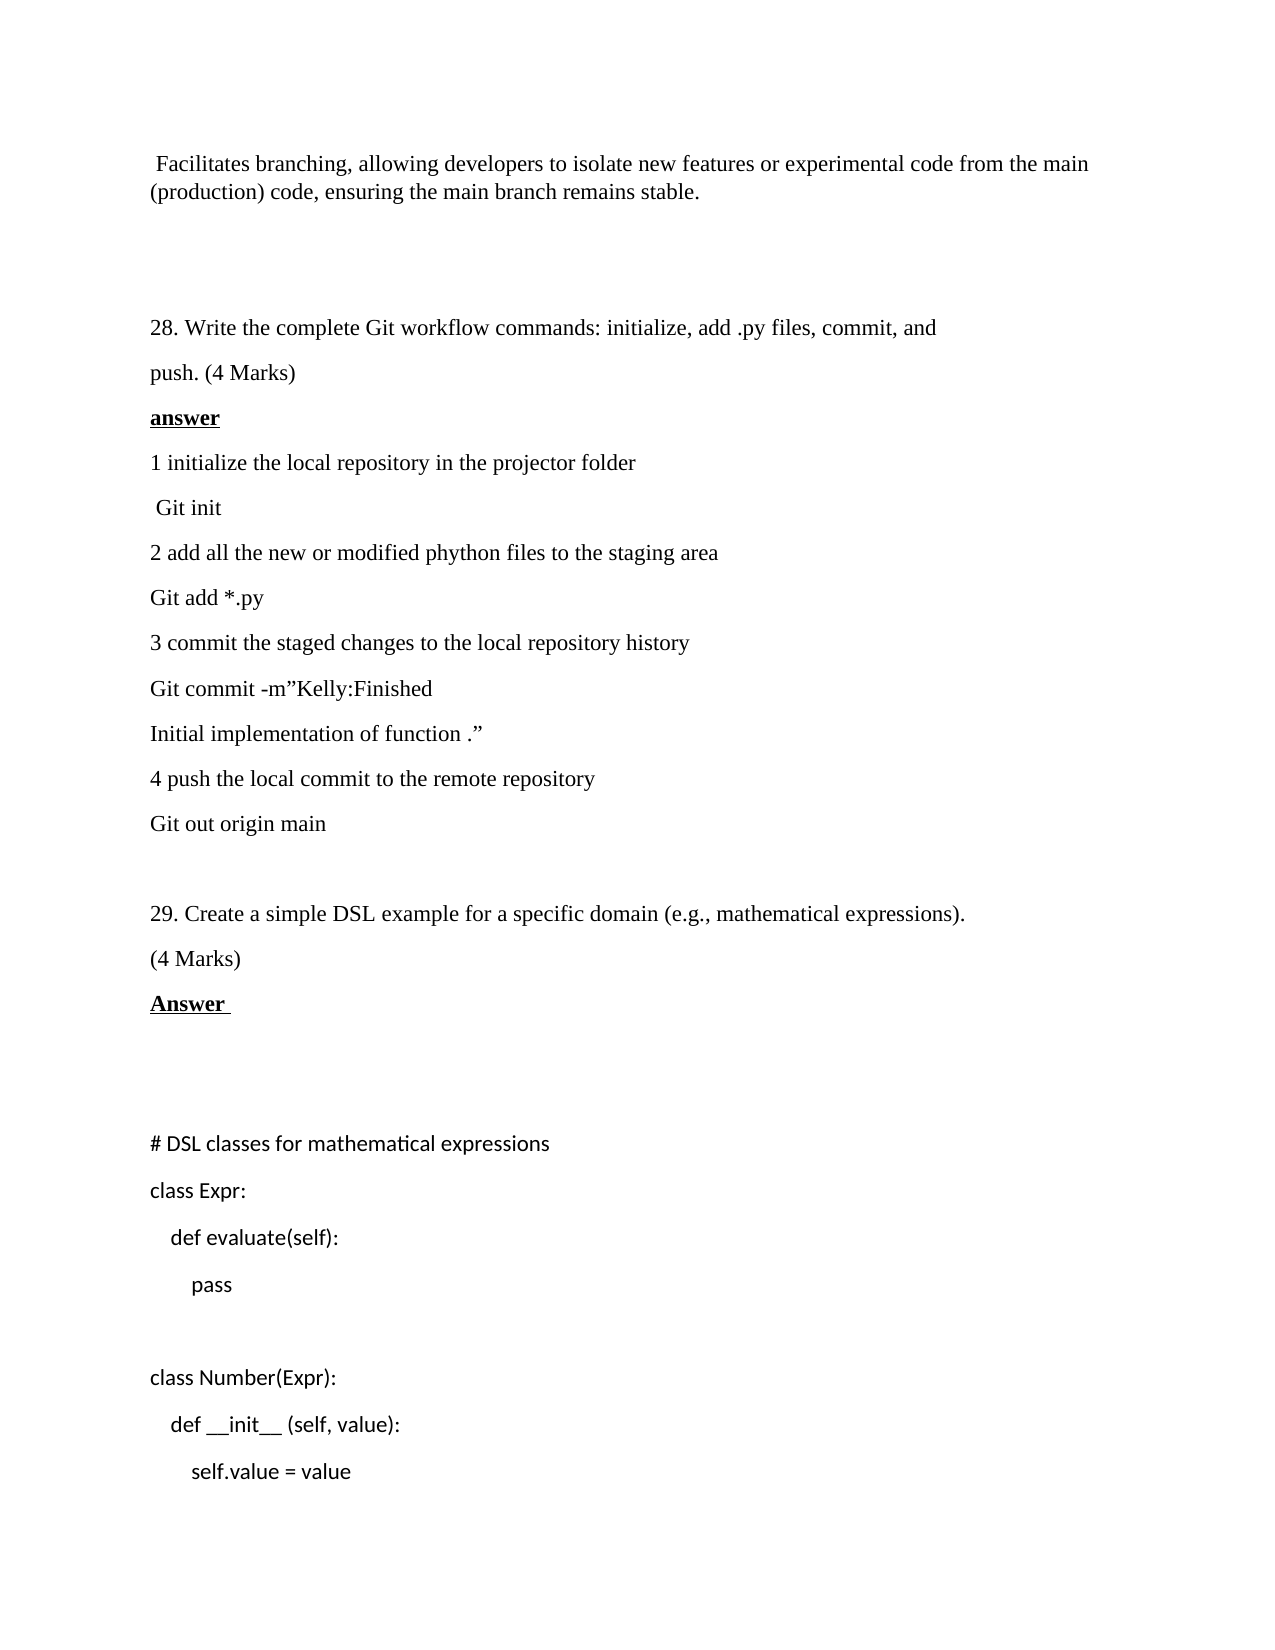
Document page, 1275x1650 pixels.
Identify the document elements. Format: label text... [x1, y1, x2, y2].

text pass [150, 1270, 1125, 1298]
text Answer [150, 990, 1125, 1017]
text answer [150, 404, 1125, 430]
text push. (4 Marks) [150, 359, 1125, 385]
text 2 add all the new or modified phython files to the staging area [150, 539, 1125, 566]
text Git commit -m”Kelly:Finished [150, 674, 1125, 701]
text self.value = value [150, 1457, 1125, 1485]
text class Number(Expr): [150, 1363, 1125, 1392]
text Initial implementation of function .” [150, 720, 1125, 746]
text Facilitates branching, allowing developers to isolate new features or experimental code from the main (production) code, ensuring the main branch remains stable. [150, 150, 1125, 205]
text def evaluate(self): [150, 1223, 1125, 1251]
text 1 initialize the local repository in the projector folder [150, 449, 1125, 475]
text class Expr: [150, 1176, 1125, 1204]
text 29. Create a simple DSL example for a specific domain (e.g., mathematical expressions). [150, 900, 1125, 926]
text 28. Write the complete Git workflow commands: initialize, add .py files, commit, and [150, 314, 1125, 340]
text 3 commit the staged changes to the local repository history [150, 629, 1125, 656]
text def __init__ (self, value): [150, 1410, 1125, 1438]
text 4 push the local commit to the remote repository [150, 765, 1125, 791]
text Git add *.py [150, 584, 1125, 611]
text Git out origin main [150, 810, 1125, 836]
text # DSL classes for mathematical expressions [150, 1129, 1125, 1157]
text Git init [150, 494, 1125, 521]
text (4 Marks) [150, 945, 1125, 972]
